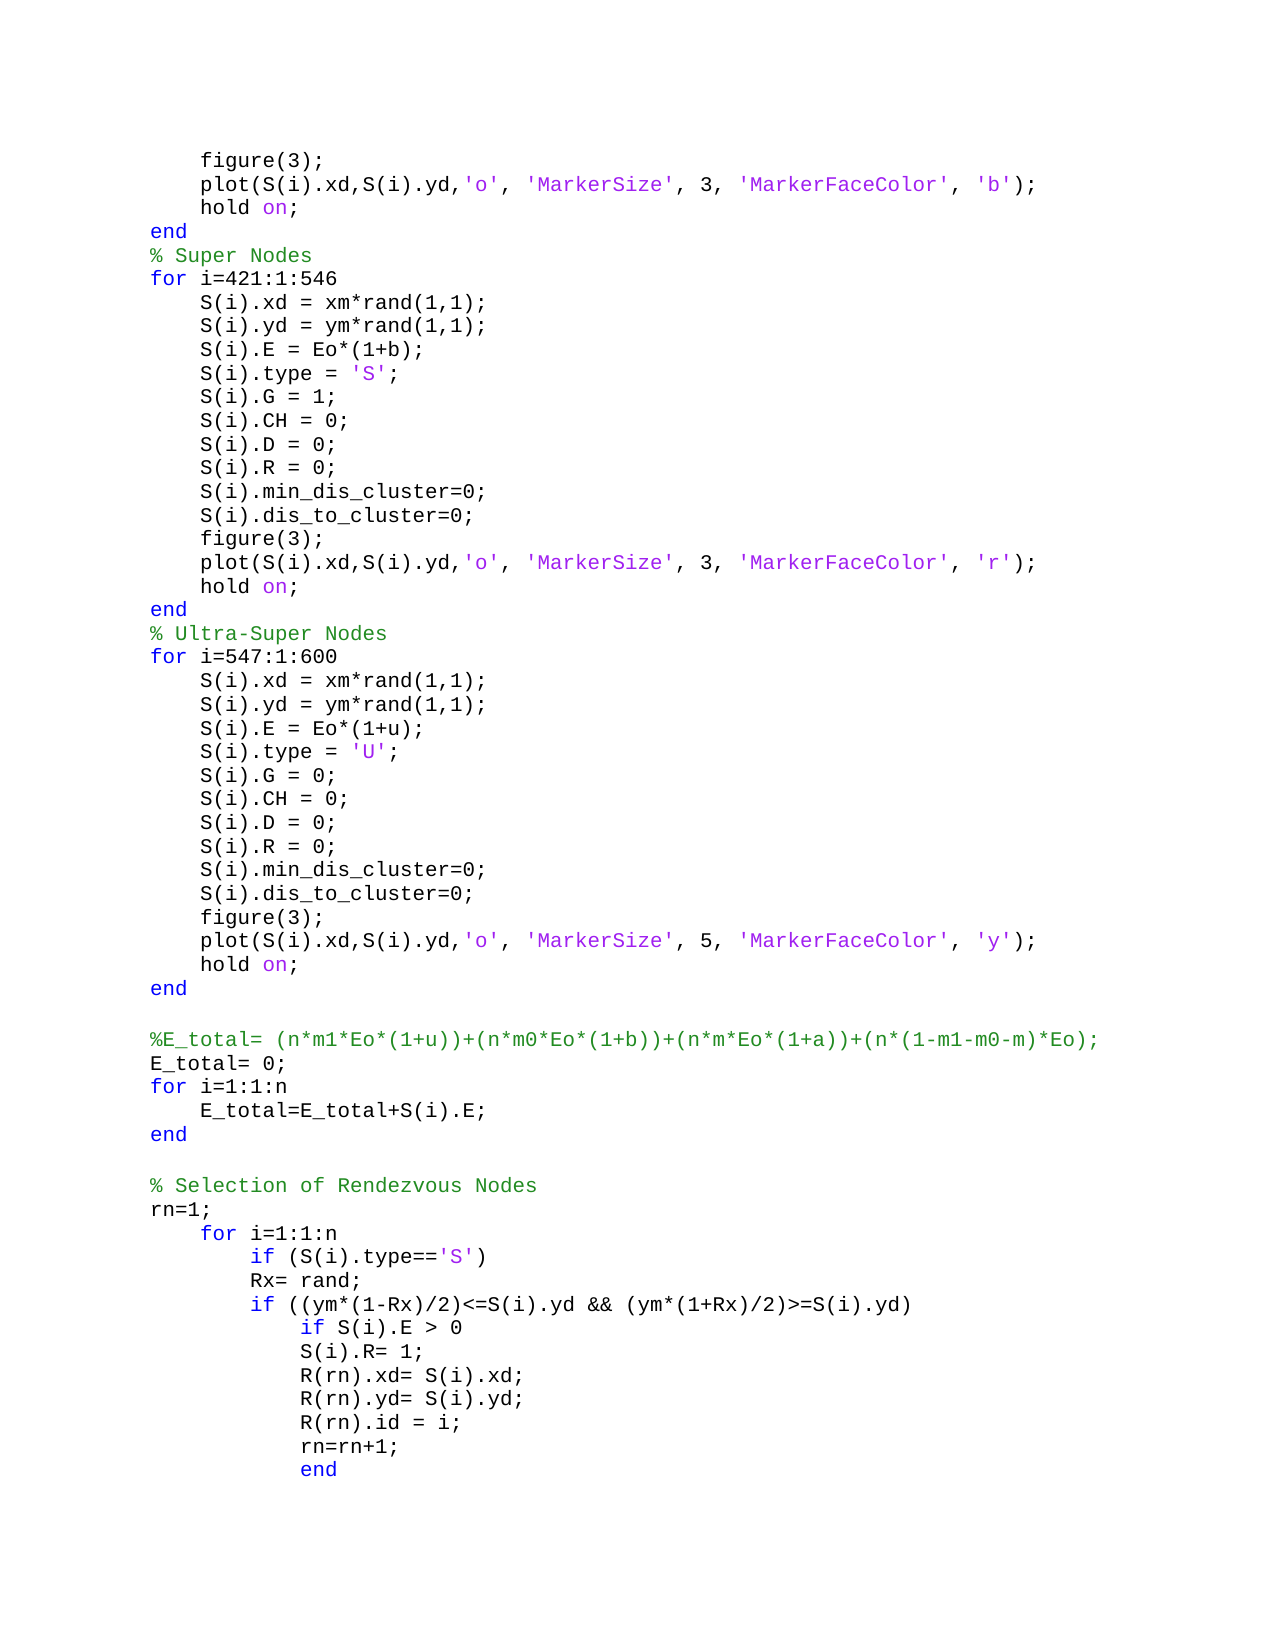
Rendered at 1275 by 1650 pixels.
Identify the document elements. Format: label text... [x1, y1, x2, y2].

text end [150, 221, 1125, 244]
text S(i).G = 0; [150, 765, 1125, 788]
text S(i).R = 0; [150, 457, 1125, 481]
text S(i).R= 1; [150, 1341, 1125, 1365]
text for i=1:1:n [150, 1077, 1125, 1100]
text hold on; [150, 197, 1125, 221]
text end [150, 1459, 1125, 1483]
text for i=1:1:n [150, 1223, 1125, 1246]
text S(i).G = 1; [150, 386, 1125, 410]
text S(i).CH = 0; [150, 410, 1125, 434]
text S(i).min_dis_cluster=0; [150, 859, 1125, 883]
text for i=547:1:600 [150, 647, 1125, 670]
text rn=1; [150, 1199, 1125, 1223]
text E_total=E_total+S(i).E; [150, 1100, 1125, 1124]
text for i=421:1:546 [150, 268, 1125, 292]
text % Selection of Rendezvous Nodes [150, 1176, 1125, 1199]
text S(i).type = 'S'; [150, 363, 1125, 386]
text end [150, 599, 1125, 623]
text Rx= rand; [150, 1270, 1125, 1294]
text S(i).yd = ym*rand(1,1); [150, 316, 1125, 339]
text plot(S(i).xd,S(i).yd,'o', 'MarkerSize', 3, 'MarkerFaceColor', 'b'); [150, 174, 1125, 197]
text S(i).type = 'U'; [150, 741, 1125, 765]
text % Super Nodes [150, 244, 1125, 268]
text S(i).E = Eo*(1+b); [150, 339, 1125, 363]
text S(i).E = Eo*(1+u); [150, 717, 1125, 741]
text S(i).dis_to_cluster=0; [150, 505, 1125, 528]
text R(rn).id = i; [150, 1412, 1125, 1436]
text % Ultra-Super Nodes [150, 623, 1125, 647]
text rn=rn+1; [150, 1436, 1125, 1459]
text if ((ym*(1-Rx)/2)<=S(i).yd && (ym*(1+Rx)/2)>=S(i).yd) [150, 1294, 1125, 1317]
text figure(3); [150, 907, 1125, 930]
text end [150, 1124, 1125, 1147]
text S(i).dis_to_cluster=0; [150, 883, 1125, 907]
text end [150, 978, 1125, 1001]
text plot(S(i).xd,S(i).yd,'o', 'MarkerSize', 5, 'MarkerFaceColor', 'y'); [150, 930, 1125, 954]
text S(i).min_dis_cluster=0; [150, 481, 1125, 505]
text hold on; [150, 576, 1125, 599]
text plot(S(i).xd,S(i).yd,'o', 'MarkerSize', 3, 'MarkerFaceColor', 'r'); [150, 552, 1125, 576]
text figure(3); [150, 150, 1125, 174]
text if (S(i).type=='S') [150, 1246, 1125, 1270]
text figure(3); [150, 528, 1125, 552]
text S(i).D = 0; [150, 812, 1125, 836]
text S(i).yd = ym*rand(1,1); [150, 694, 1125, 717]
text S(i).xd = xm*rand(1,1); [150, 670, 1125, 694]
text %E_total= (n*m1*Eo*(1+u))+(n*m0*Eo*(1+b))+(n*m*Eo*(1+a))+(n*(1-m1-m0-m)*Eo); [150, 1029, 1125, 1053]
text R(rn).xd= S(i).xd; [150, 1365, 1125, 1388]
text hold on; [150, 954, 1125, 978]
text if S(i).E > 0 [150, 1317, 1125, 1341]
text S(i).CH = 0; [150, 788, 1125, 812]
text E_total= 0; [150, 1053, 1125, 1077]
text S(i).R = 0; [150, 836, 1125, 859]
text S(i).xd = xm*rand(1,1); [150, 292, 1125, 316]
text S(i).D = 0; [150, 434, 1125, 457]
text R(rn).yd= S(i).yd; [150, 1388, 1125, 1412]
